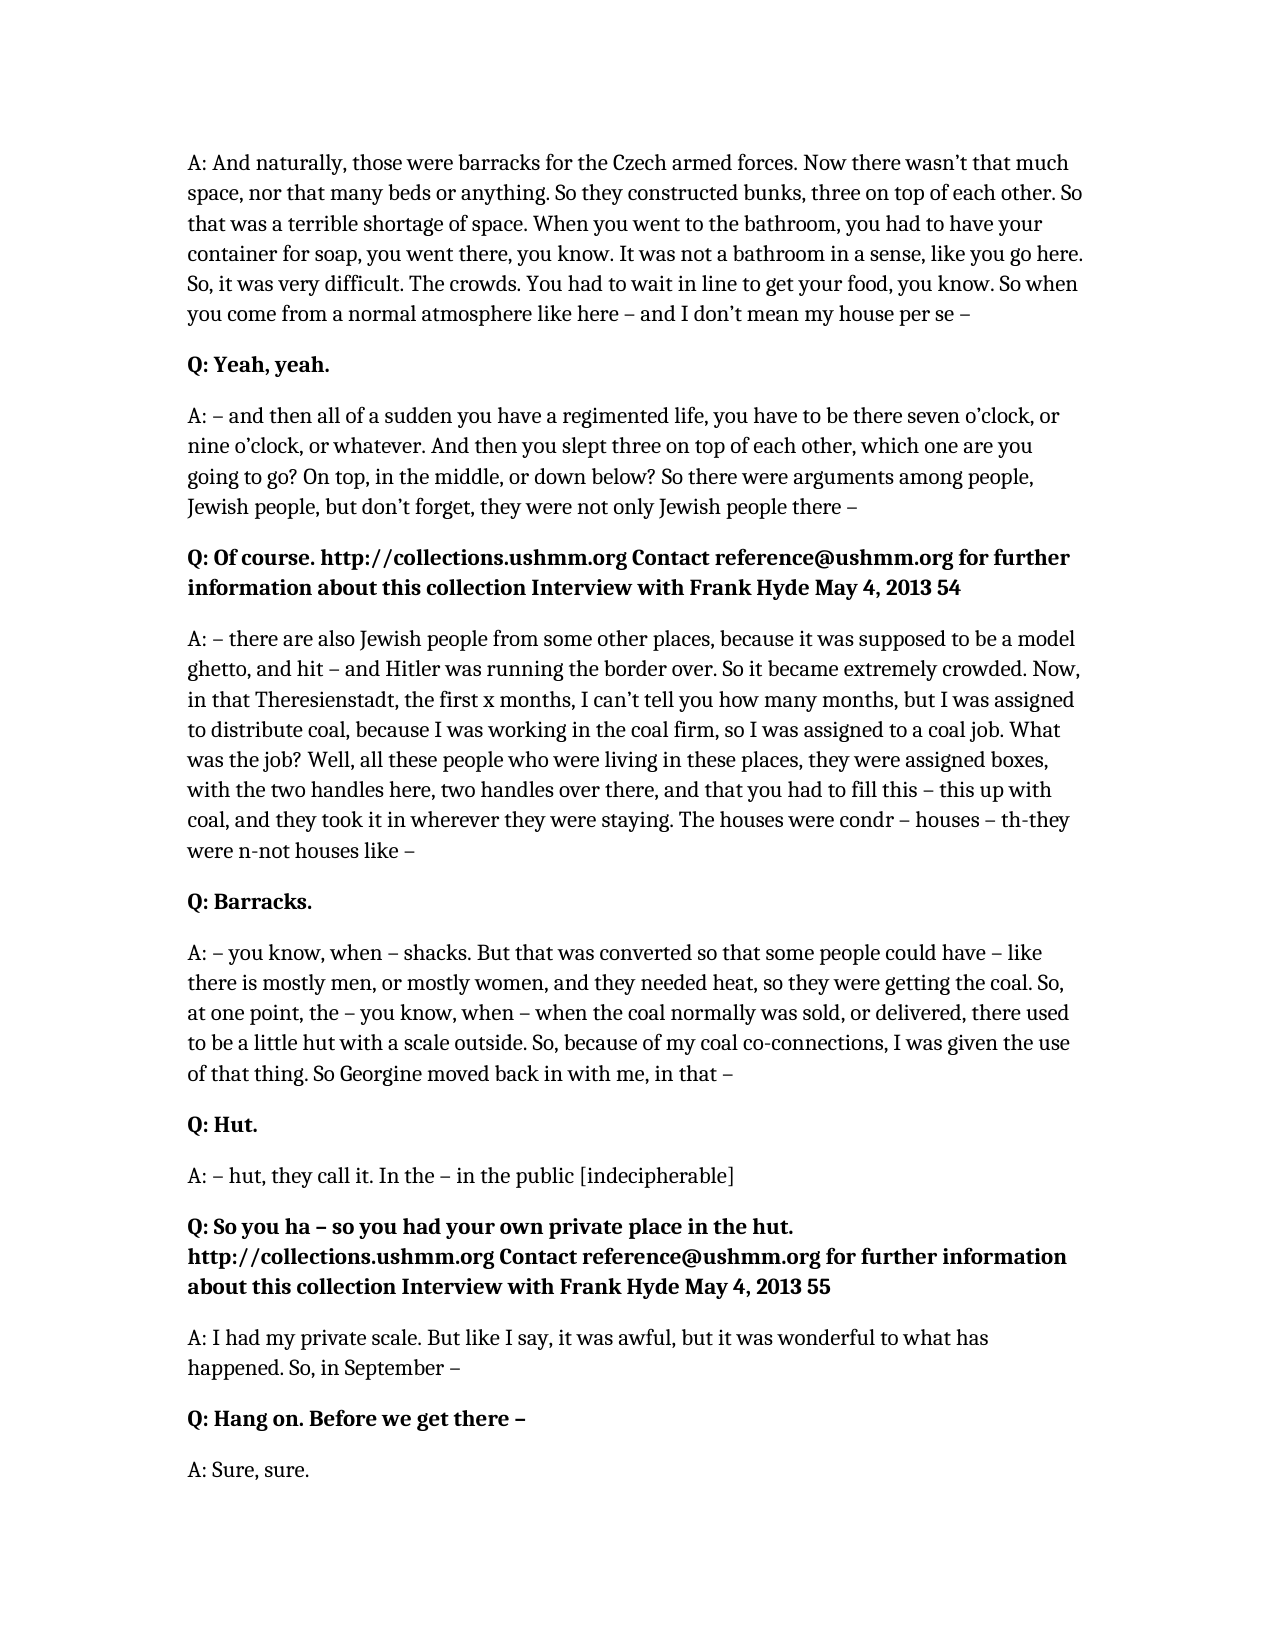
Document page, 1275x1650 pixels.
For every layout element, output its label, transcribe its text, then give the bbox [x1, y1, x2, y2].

text A: And naturally, those were barracks for the Czech armed forces. Now there wasn’t that much space, nor that many beds or anything. So they constructed bunks, three on top of each other. So that was a terrible shortage of space. When you went to the bathroom, you had to have your container for soap, you went there, you know. It was not a bathroom in a sense, like you go here. So, it was very difficult. The crowds. You had to wait in line to get your food, you know. So when you come from a normal atmosphere like here – and I don’t mean my house per se – [187, 150, 1087, 327]
text A: I had my private scale. But like I say, it was awful, but it was wonderful to what has happened. So, in September – [187, 1325, 1087, 1382]
text Q: Barracks. [187, 888, 1087, 915]
text Q: Hang on. Before we get there – [187, 1406, 1087, 1433]
text A: – you know, when – shacks. But that was converted so that some people could have – like there is mostly men, or mostly women, and they needed heat, so they were getting the coal. So, at one point, the – you know, when – when the coal normally was sold, or delivered, there used to be a little hut with a scale outside. So, because of my coal co-connections, I was given the use of that thing. So Georgine moved back in with me, in that – [187, 939, 1087, 1087]
text A: Sure, sure. [187, 1457, 1087, 1484]
text Q: Yeah, yeah. [187, 352, 1087, 378]
text A: – hut, they call it. In the – in the public [indecipherable] [187, 1162, 1087, 1189]
text A: – there are also Jewish people from some other places, because it was supposed to be a model ghetto, and hit – and Hitler was running the border over. So it became extremely crowded. Now, in that Theresienstadt, the first x months, I can’t tell you how many months, but I was assigned to distribute coal, because I was working in the coal firm, so I was assigned to a coal job. What was the job? Well, all these people who were living in these places, they were assigned boxes, with the two handles here, two handles over there, and that you had to fill this – this up with coal, and they took it in wherever they were staying. The houses were condr – houses – th-they were n-not houses like – [187, 626, 1087, 864]
text A: – and then all of a sudden you have a regimented life, you have to be there seven o’clock, or nine o’clock, or whatever. And then you slept three on top of each other, which one are you going to go? On top, in the middle, or down below? So there were arguments among people, Jewish people, but don’t forget, they were not only Jewish people there – [187, 403, 1087, 520]
text Q: Of course. http://collections.ushmm.org Contact reference@ushmm.org for further information about this collection Interview with Frank Hyde May 4, 2013 54 [187, 545, 1087, 601]
text Q: Hut. [187, 1111, 1087, 1138]
text Q: So you ha – so you had your own private place in the hut. http://collections.ushmm.org Contact reference@ushmm.org for further information about this collection Interview with Frank Hyde May 4, 2013 55 [187, 1213, 1087, 1300]
